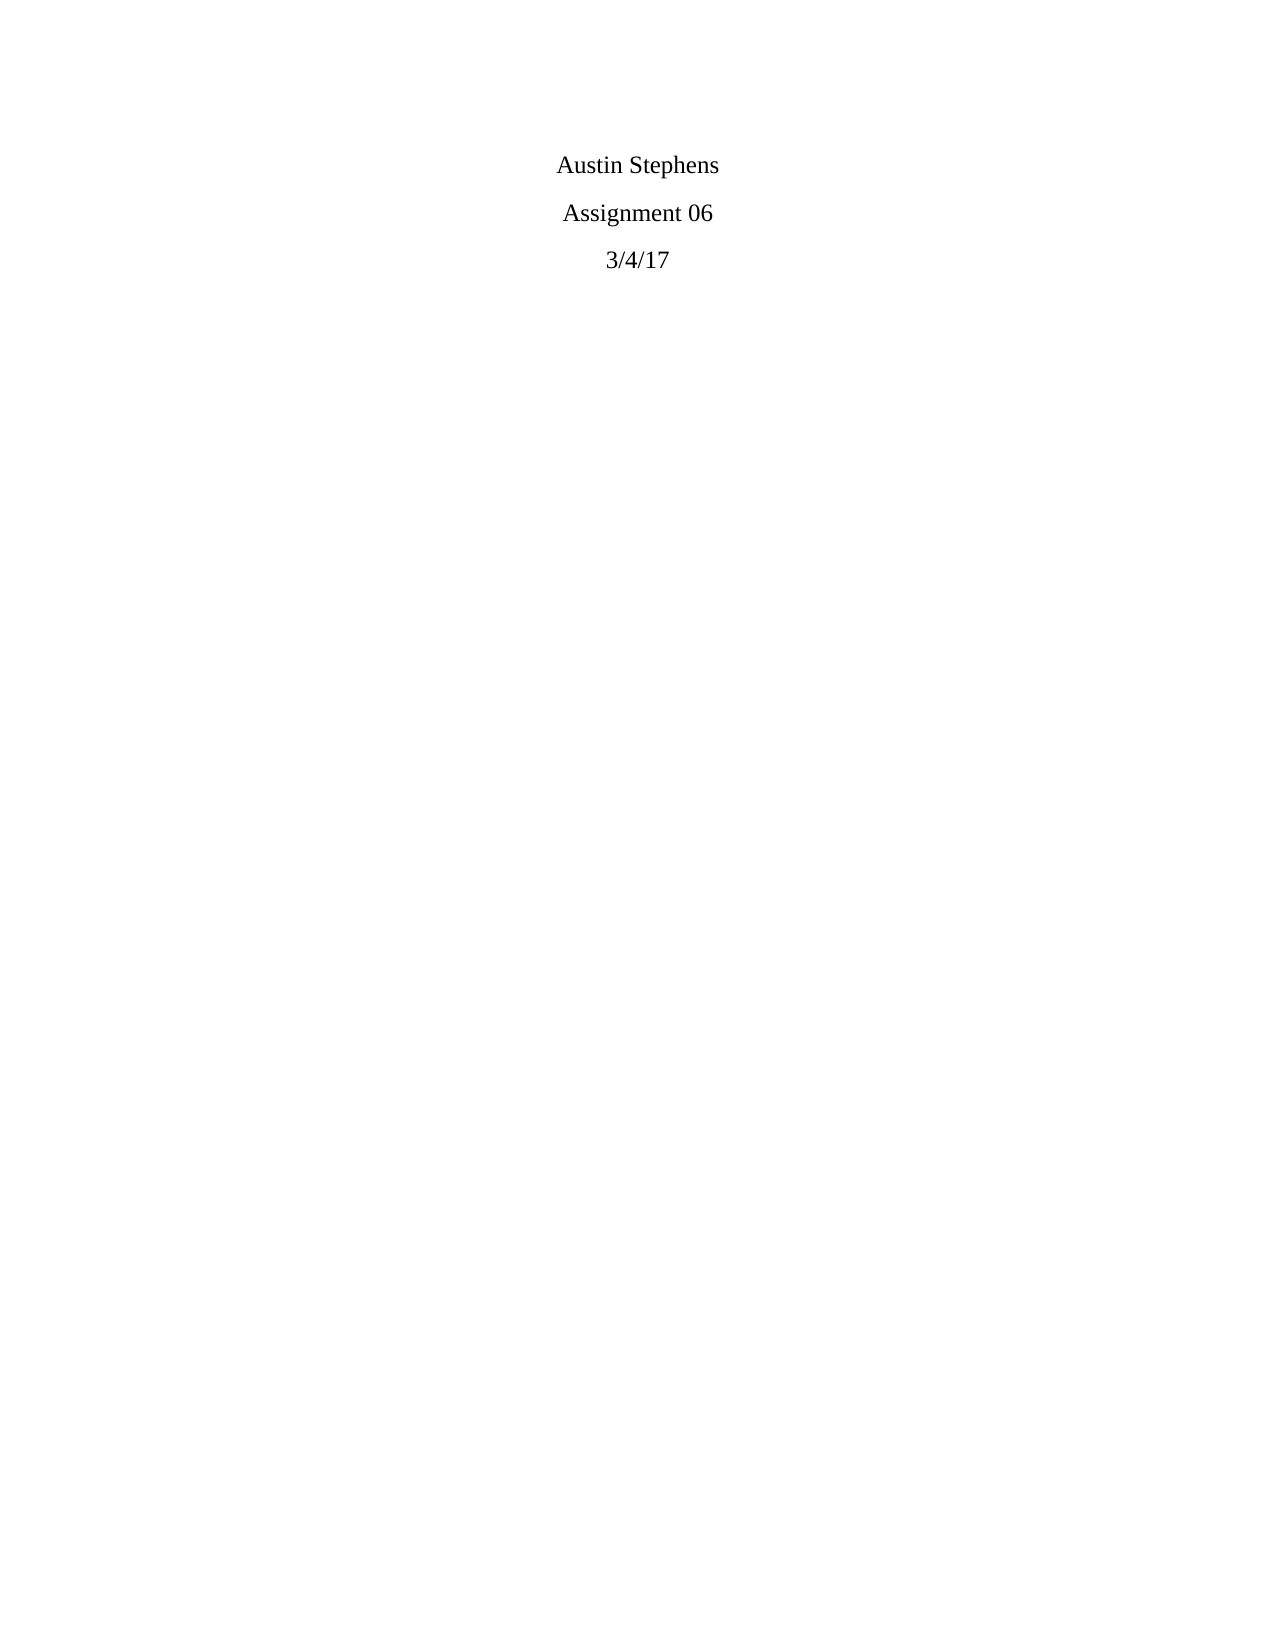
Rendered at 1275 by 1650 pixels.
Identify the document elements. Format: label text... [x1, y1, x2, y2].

text 3/4/17 [150, 245, 1125, 274]
text Austin Stephens [150, 150, 1125, 179]
text Assignment 06 [150, 198, 1125, 226]
